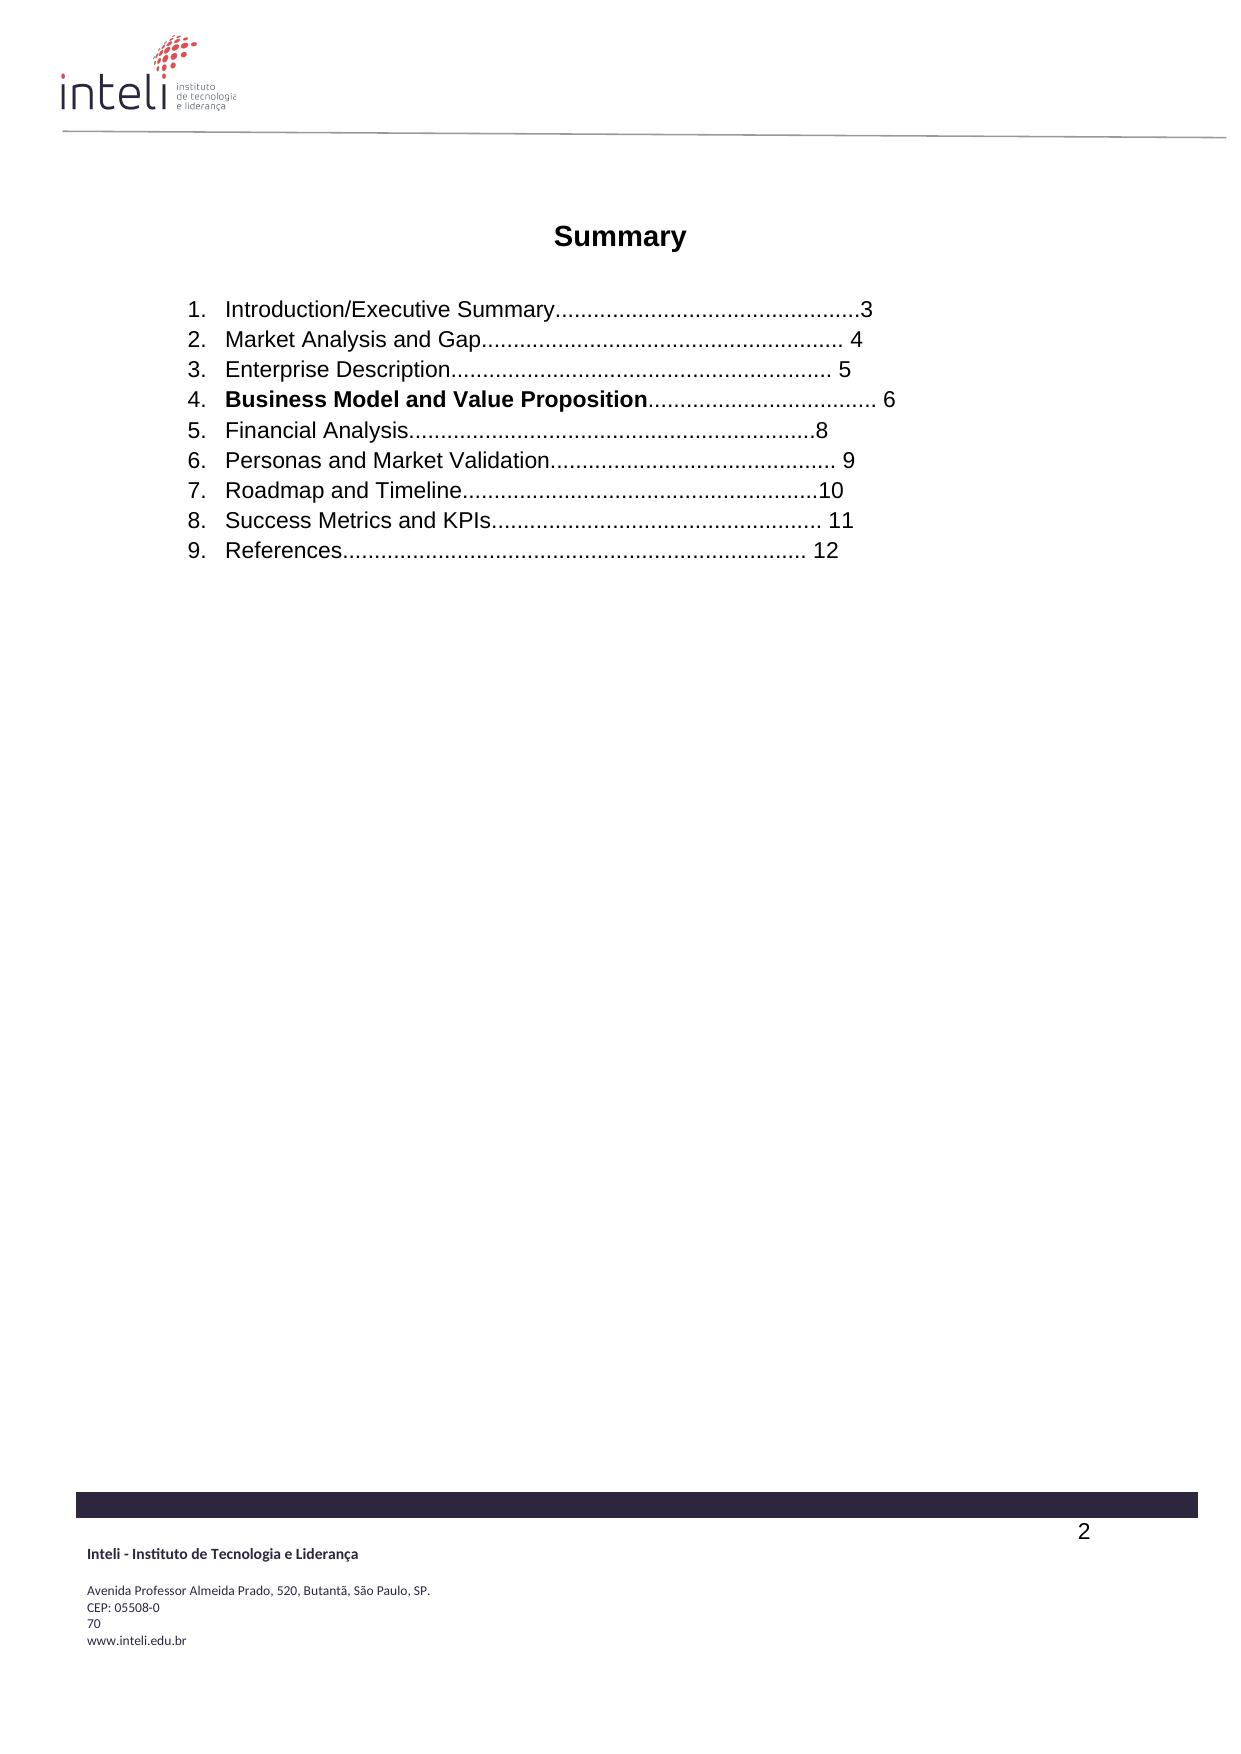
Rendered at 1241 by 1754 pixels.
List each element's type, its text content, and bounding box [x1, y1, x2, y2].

list Financial Analysis................................................................8 [187, 417, 1090, 443]
list Success Metrics and KPIs.................................................... 11 [187, 507, 1090, 534]
list Roadmap and Timeline........................................................10 [187, 477, 1090, 503]
list References......................................................................... 12 [187, 537, 1090, 564]
list Personas and Market Validation............................................. 9 [187, 447, 1090, 473]
list Enterprise Description............................................................ 5 [187, 356, 1090, 383]
text Summary [150, 219, 1090, 252]
list Introduction/Executive Summary................................................3 [187, 296, 1090, 322]
list Business Model and Value Proposition.................................... 6 [187, 386, 1090, 413]
picture [61, 35, 237, 111]
list Market Analysis and Gap......................................................... 4 [187, 326, 1090, 352]
